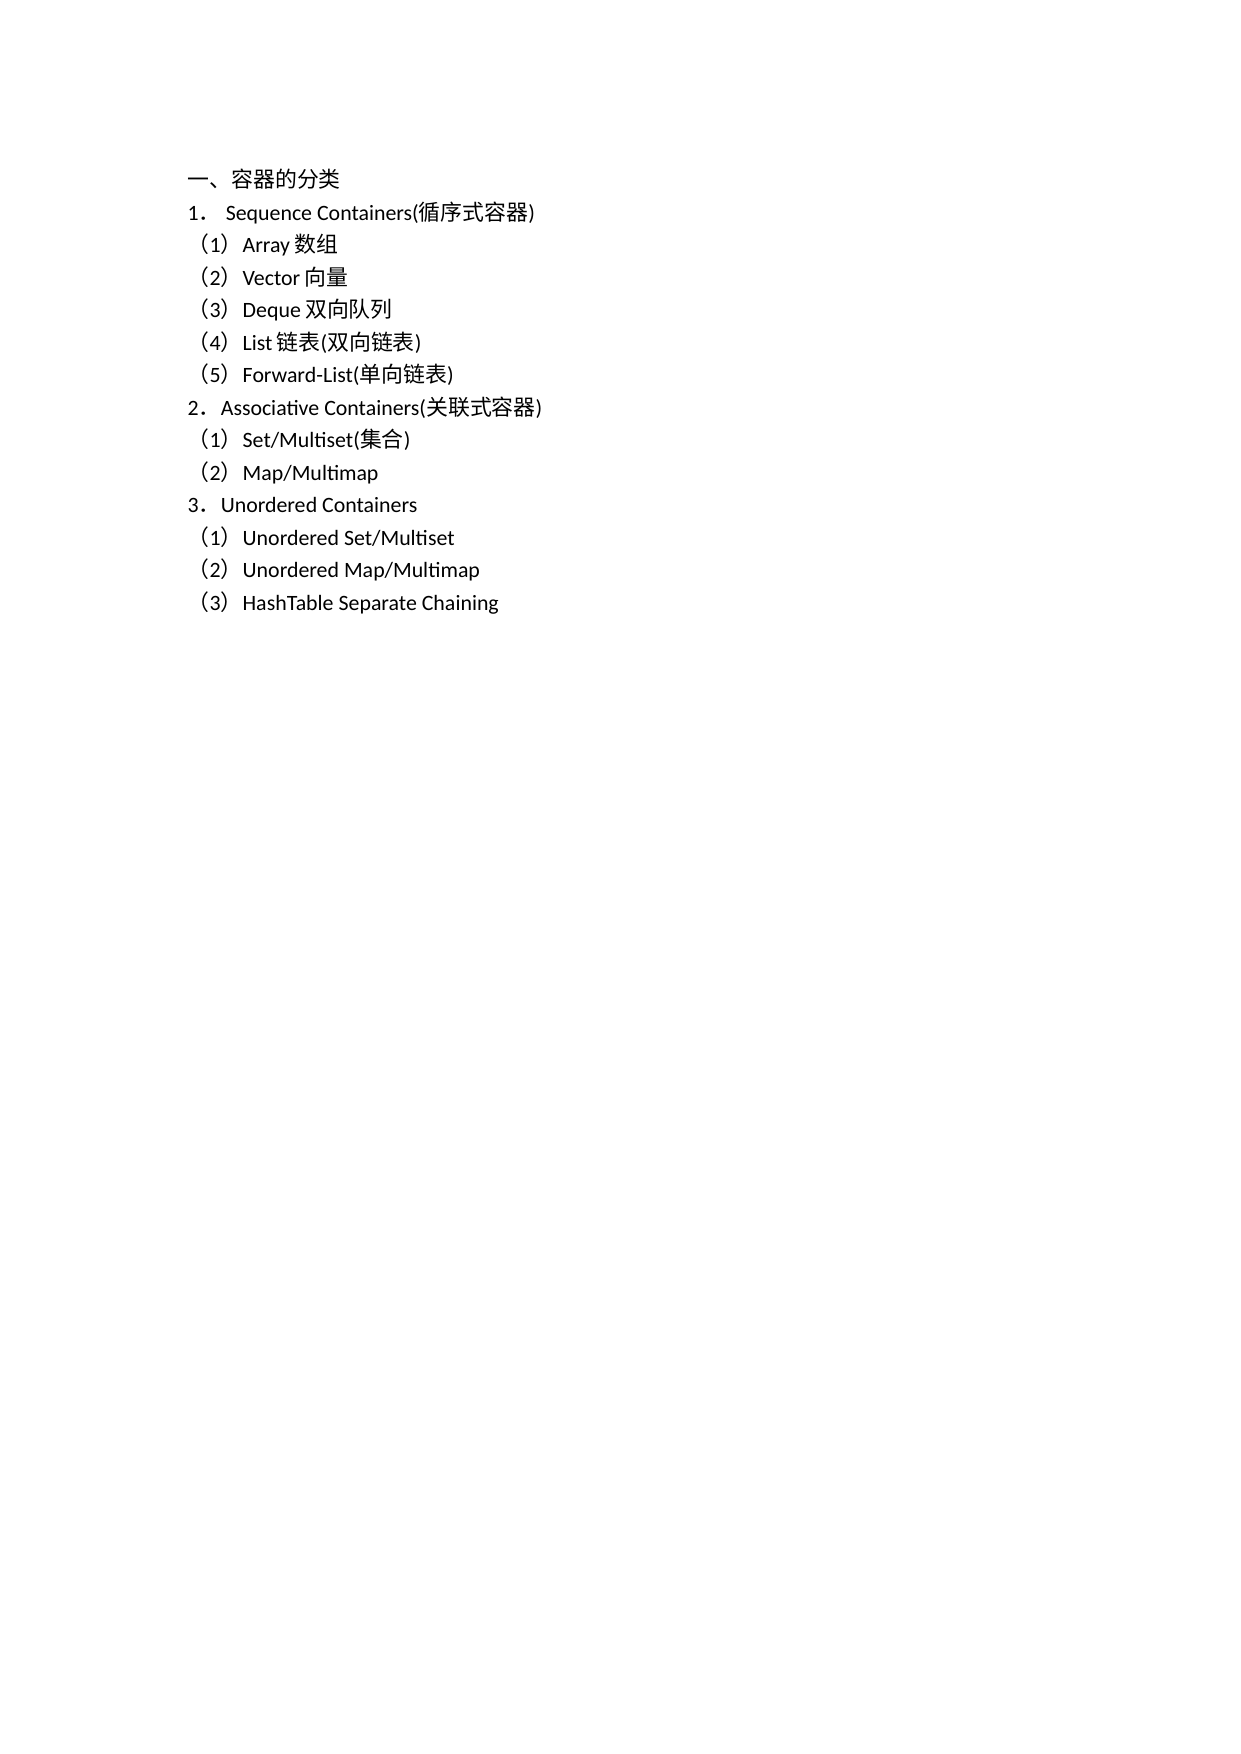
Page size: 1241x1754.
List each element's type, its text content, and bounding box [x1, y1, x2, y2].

list Array数组 [187, 227, 1053, 259]
list HashTable Separate Chaining [187, 584, 1053, 617]
list Forward-List(单向链表) [187, 357, 1053, 389]
list Unordered Containers [187, 487, 1053, 519]
list 容器的分类 [187, 162, 1053, 194]
list Set/Multiset(集合) [187, 422, 1053, 454]
list Sequence Containers(循序式容器) [187, 194, 1053, 227]
list Unordered Set/Multiset [187, 519, 1053, 552]
list Vector向量 [187, 259, 1053, 292]
list Deque双向队列 [187, 292, 1053, 324]
list Unordered Map/Multimap [187, 552, 1053, 584]
list Map/Multimap [187, 454, 1053, 487]
list List链表(双向链表) [187, 324, 1053, 357]
list Associative Containers(关联式容器) [187, 389, 1053, 422]
